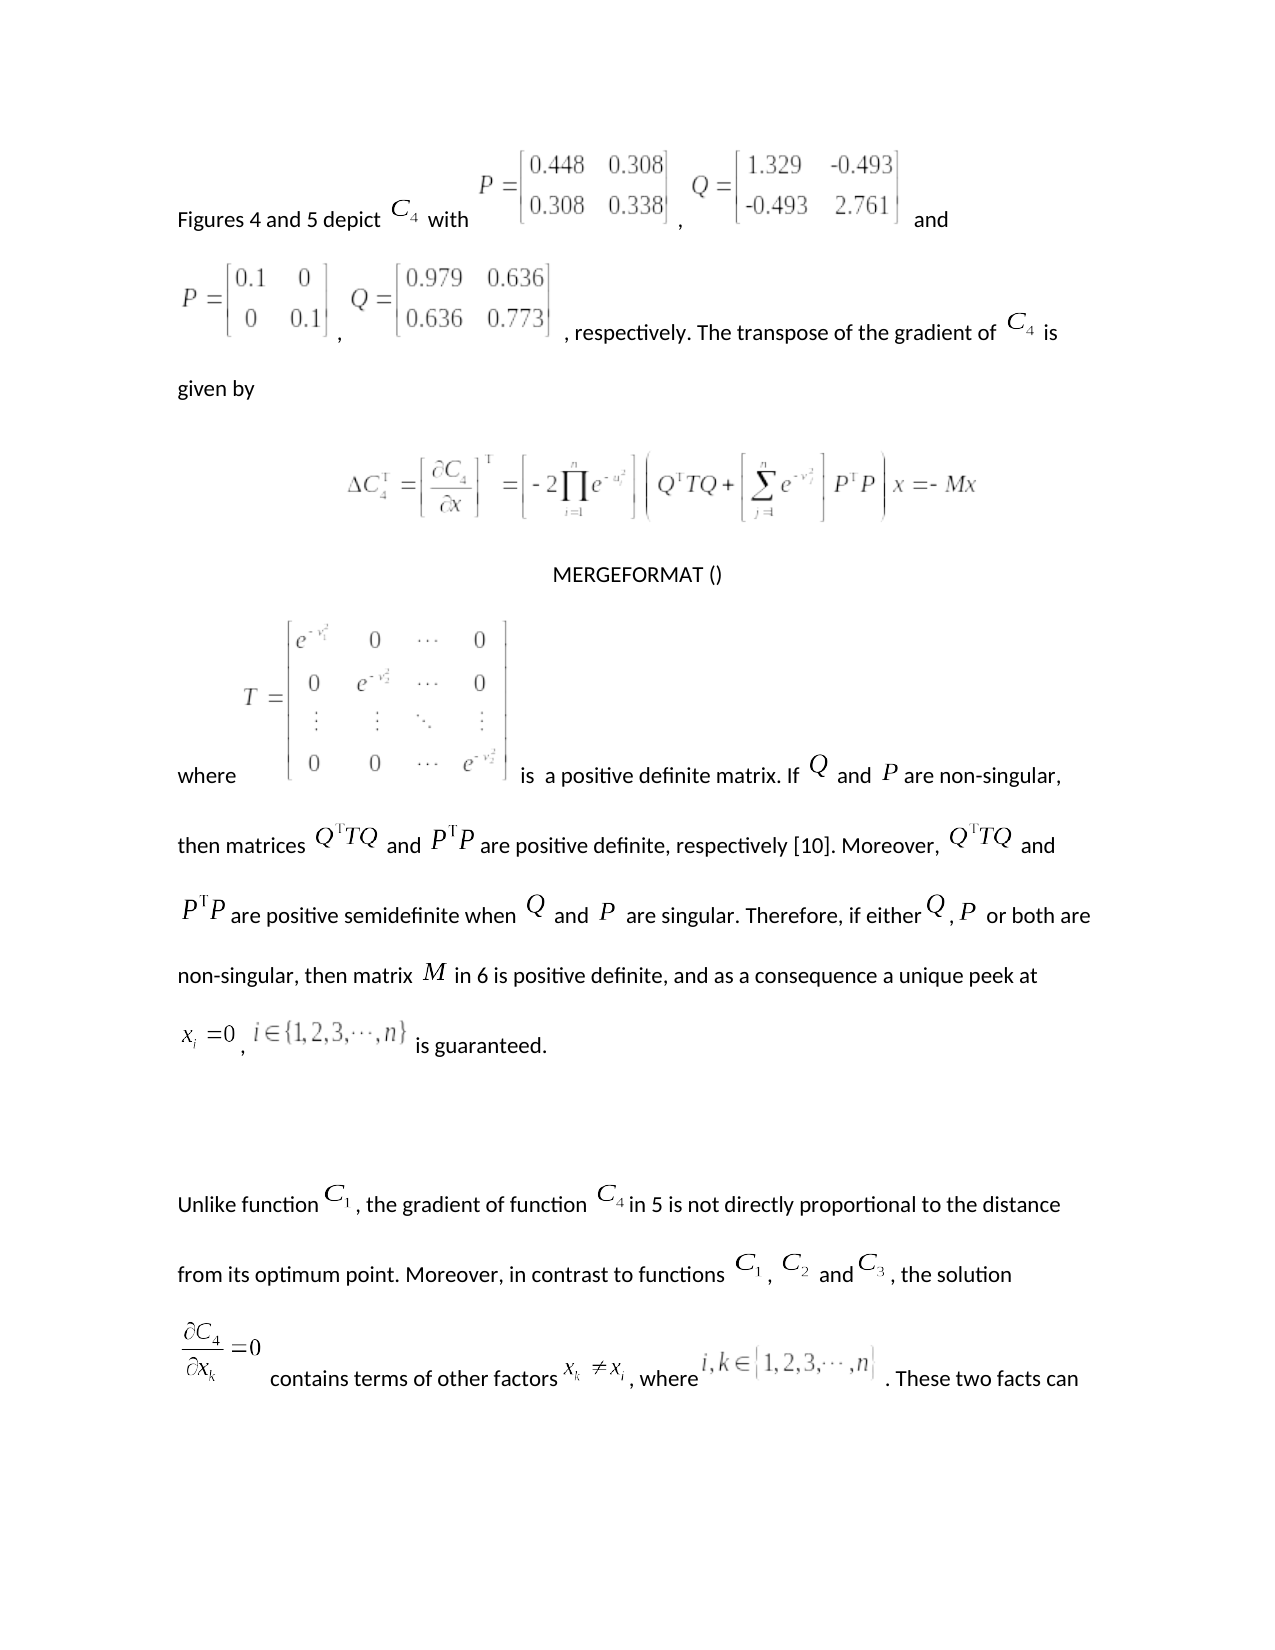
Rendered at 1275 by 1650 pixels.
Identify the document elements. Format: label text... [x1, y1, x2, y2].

text Figures 4 and 5 depict with , and , , respectively. The transpose of the gradient of is given by [177, 148, 1098, 402]
text where is a positive definite matrix. If and are non-singular, then matrices and are positive definite, respectively [10]. Moreover, and are positive semidefinite when and are singular. Therefore, if either, or both are non-singular, then matrix in is positive definite, and as a consequence a unique peek at, is guaranteed. [177, 617, 1098, 1059]
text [177, 1176, 1098, 1392]
